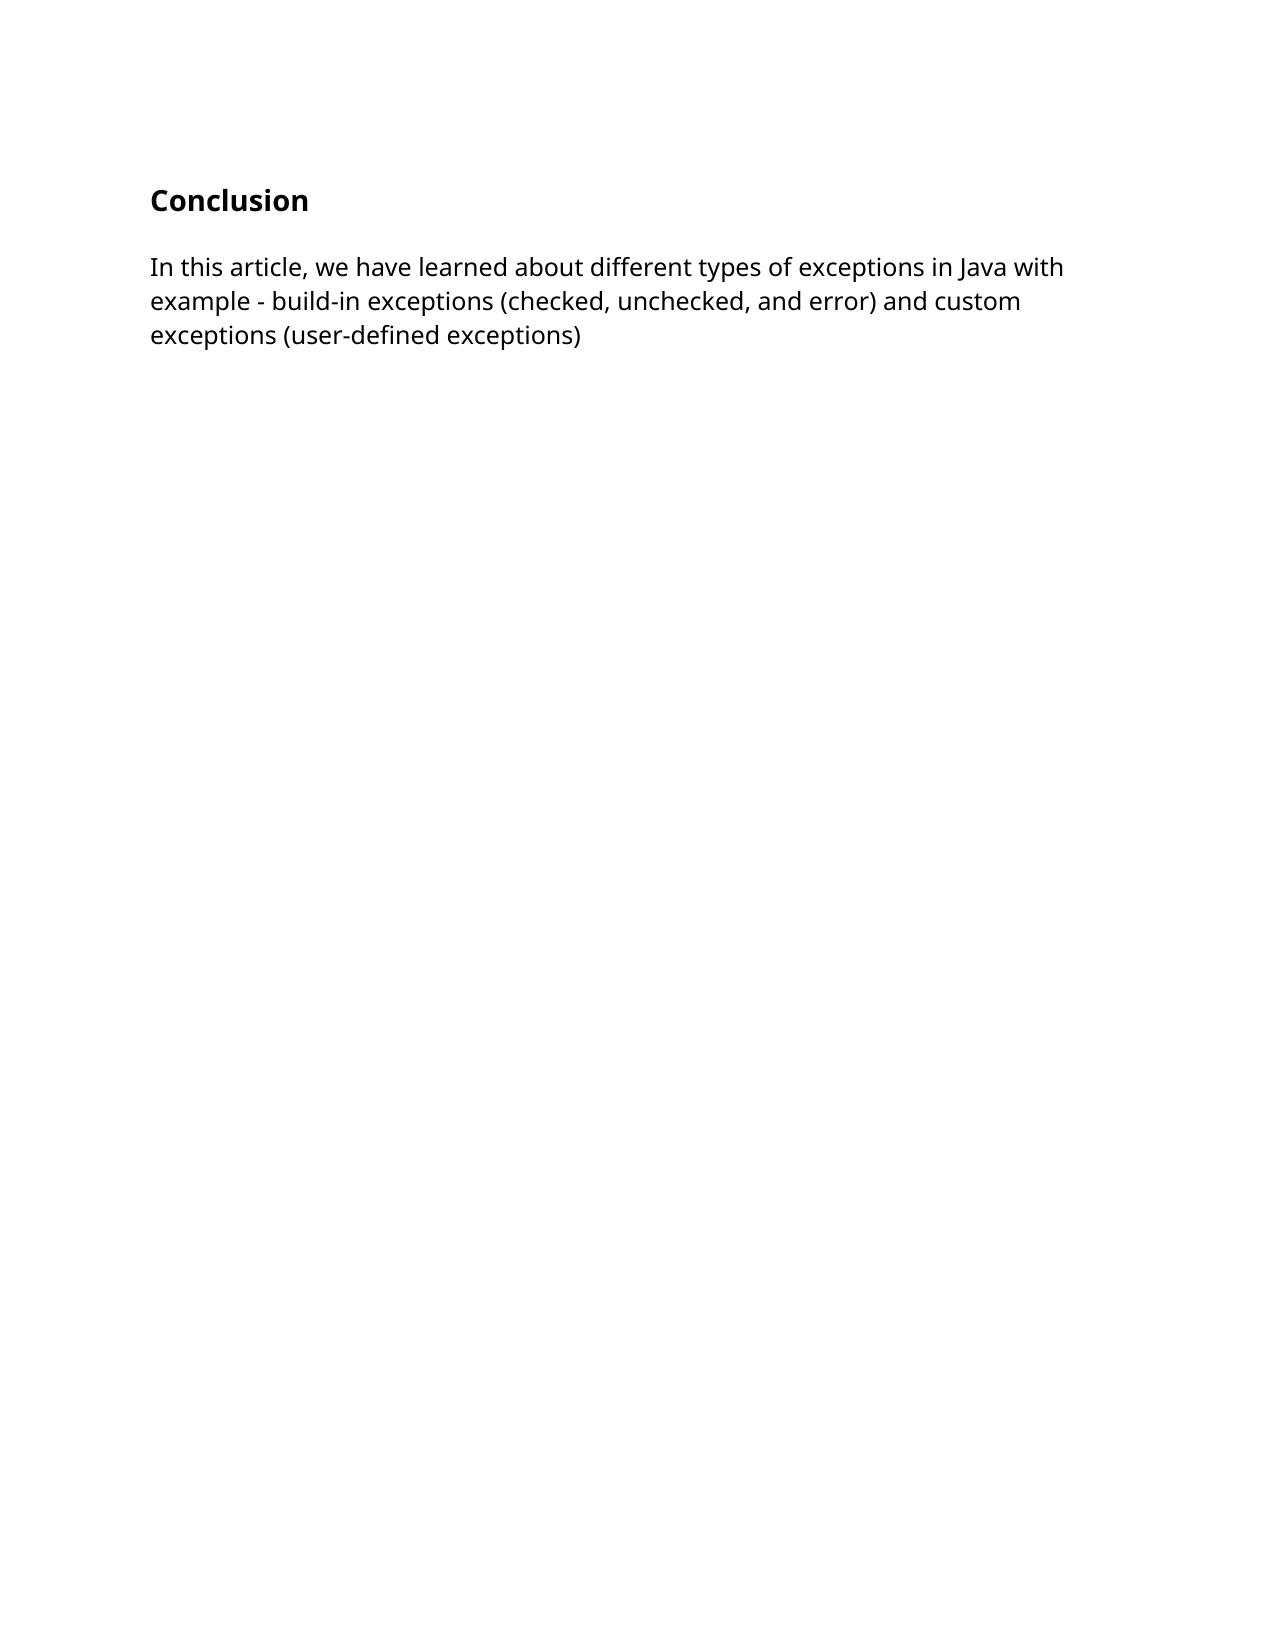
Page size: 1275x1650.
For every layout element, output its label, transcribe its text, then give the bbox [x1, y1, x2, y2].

text In this article, we have learned about different types of exceptions in Java with example - build-in exceptions (checked, unchecked, and error) and custom exceptions (user-defined exceptions) [150, 249, 1125, 352]
subtitle Conclusion [150, 150, 1125, 220]
